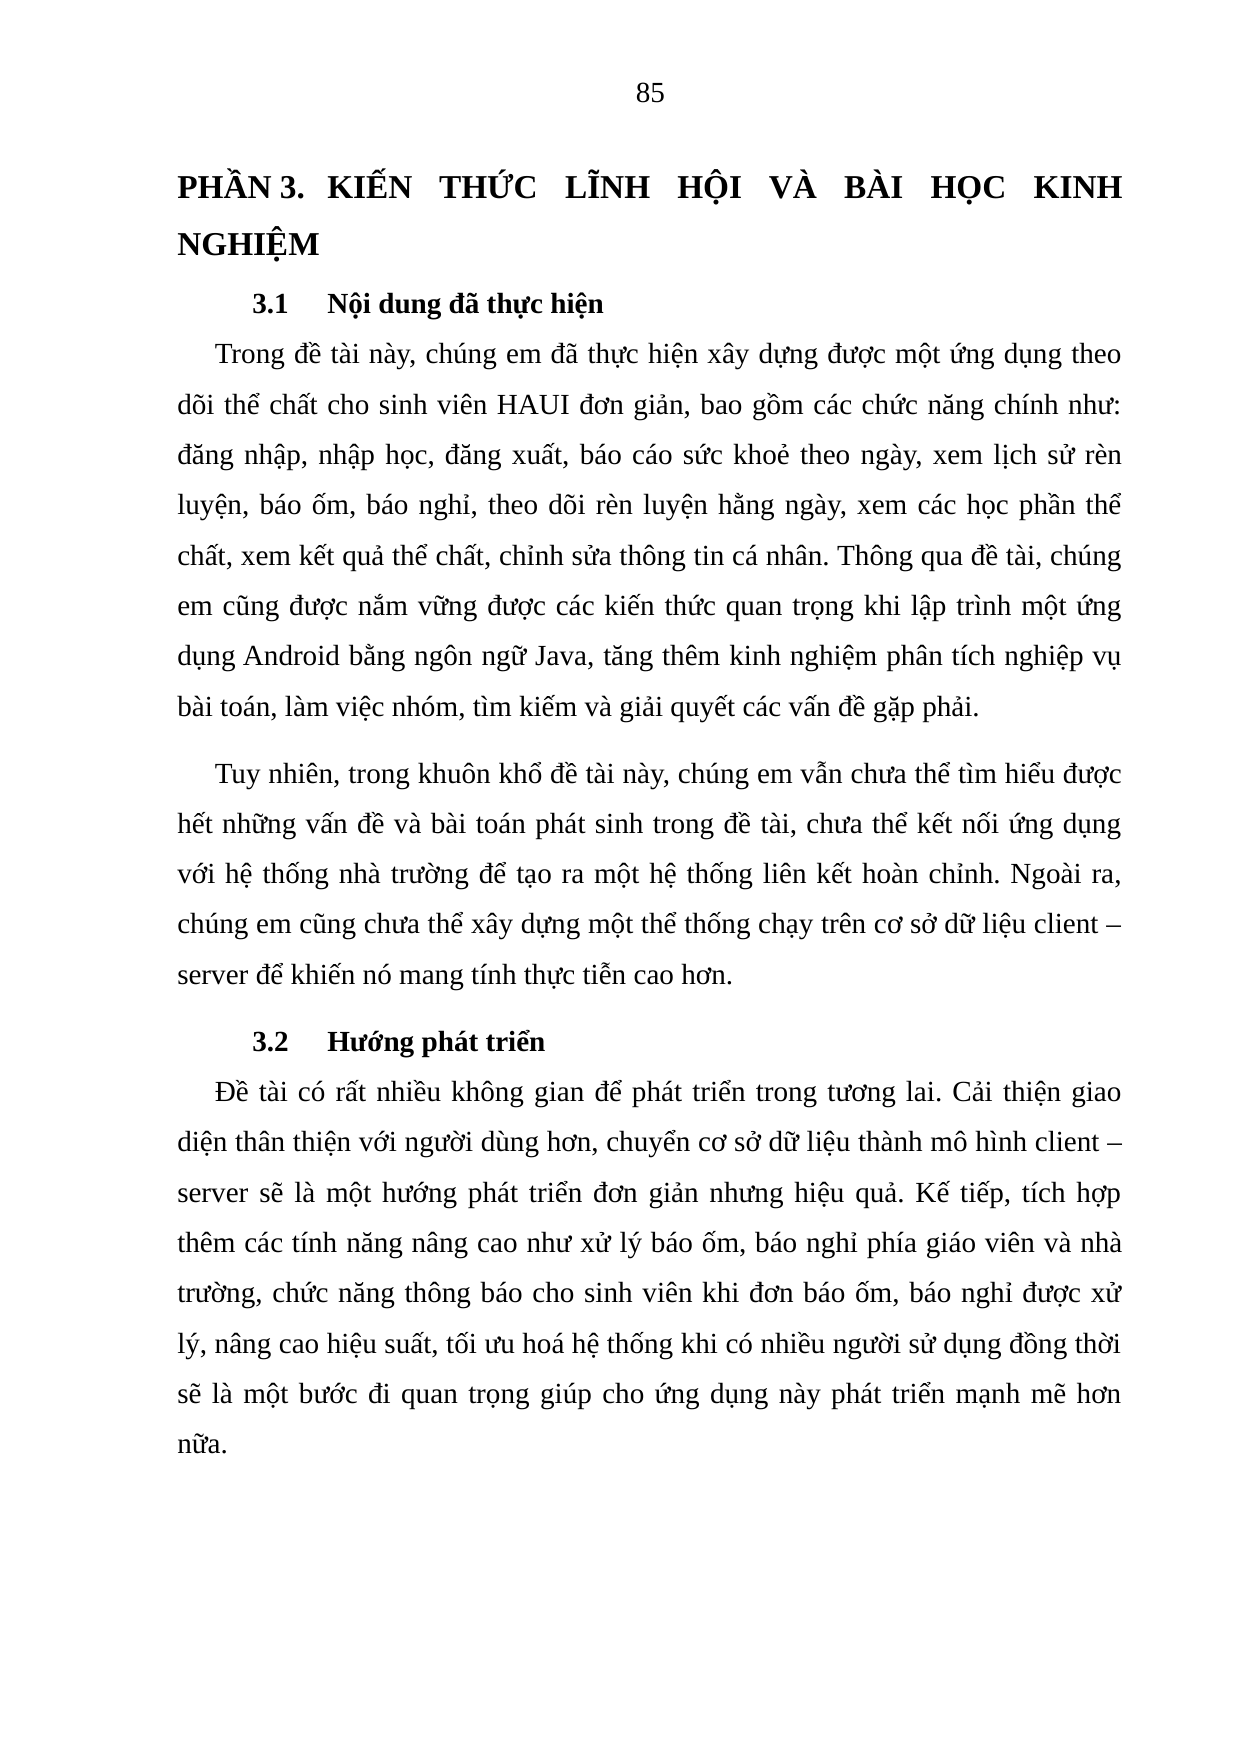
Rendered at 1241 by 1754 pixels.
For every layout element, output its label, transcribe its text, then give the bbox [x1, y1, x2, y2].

subtitle Hướng phát triển [252, 1024, 1123, 1057]
subtitle Nội dung đã thực hiện [252, 286, 1123, 320]
text Trong đề tài này, chúng em đã thực hiện xây dựng được một ứng dụng theo dõi thể chất cho sinh viên HAUI đơn giản, bao gồm các chức năng chính như: đăng nhập, nhập học, đăng xuất, báo cáo sức khoẻ theo ngày, xem lịch sử rèn luyện, báo ốm, báo nghỉ, theo dõi rèn luyện hằng ngày, xem các học phần thể chất, xem kết quả thể chất, chỉnh sửa thông tin cá nhân. Thông qua đề tài, chúng em cũng được nắm vững được các kiến thức quan trọng khi lập trình một ứng dụng Android bằng ngôn ngữ Java, tăng thêm kinh nghiệm phân tích nghiệp vụ bài toán, làm việc nhóm, tìm kiếm và giải quyết các vấn đề gặp phải. [177, 337, 1123, 722]
text Đề tài có rất nhiều không gian để phát triển trong tương lai. Cải thiện giao diện thân thiện với người dùng hơn, chuyển cơ sở dữ liệu thành mô hình client – server sẽ là một hướng phát triển đơn giản nhưng hiệu quả. Kế tiếp, tích hợp thêm các tính năng nâng cao như xử lý báo ốm, báo nghỉ phía giáo viên và nhà trường, chức năng thông báo cho sinh viên khi đơn báo ốm, báo nghỉ được xử lý, nâng cao hiệu suất, tối ưu hoá hệ thống khi có nhiều người sử dụng đồng thời sẽ là một bước đi quan trọng giúp cho ứng dụng này phát triển mạnh mẽ hơn nữa. [177, 1074, 1123, 1460]
subtitle KIẾN THỨC LĨNH HỘI VÀ BÀI HỌC KINH NGHIỆM [177, 167, 1123, 263]
text Tuy nhiên, trong khuôn khổ đề tài này, chúng em vẫn chưa thể tìm hiểu được hết những vấn đề và bài toán phát sinh trong đề tài, chưa thể kết nối ứng dụng với hệ thống nhà trường để tạo ra một hệ thống liên kết hoàn chỉnh. Ngoài ra, chúng em cũng chưa thể xây dựng một thể thống chạy trên cơ sở dữ liệu client – server để khiến nó mang tính thực tiễn cao hơn. [177, 756, 1123, 991]
